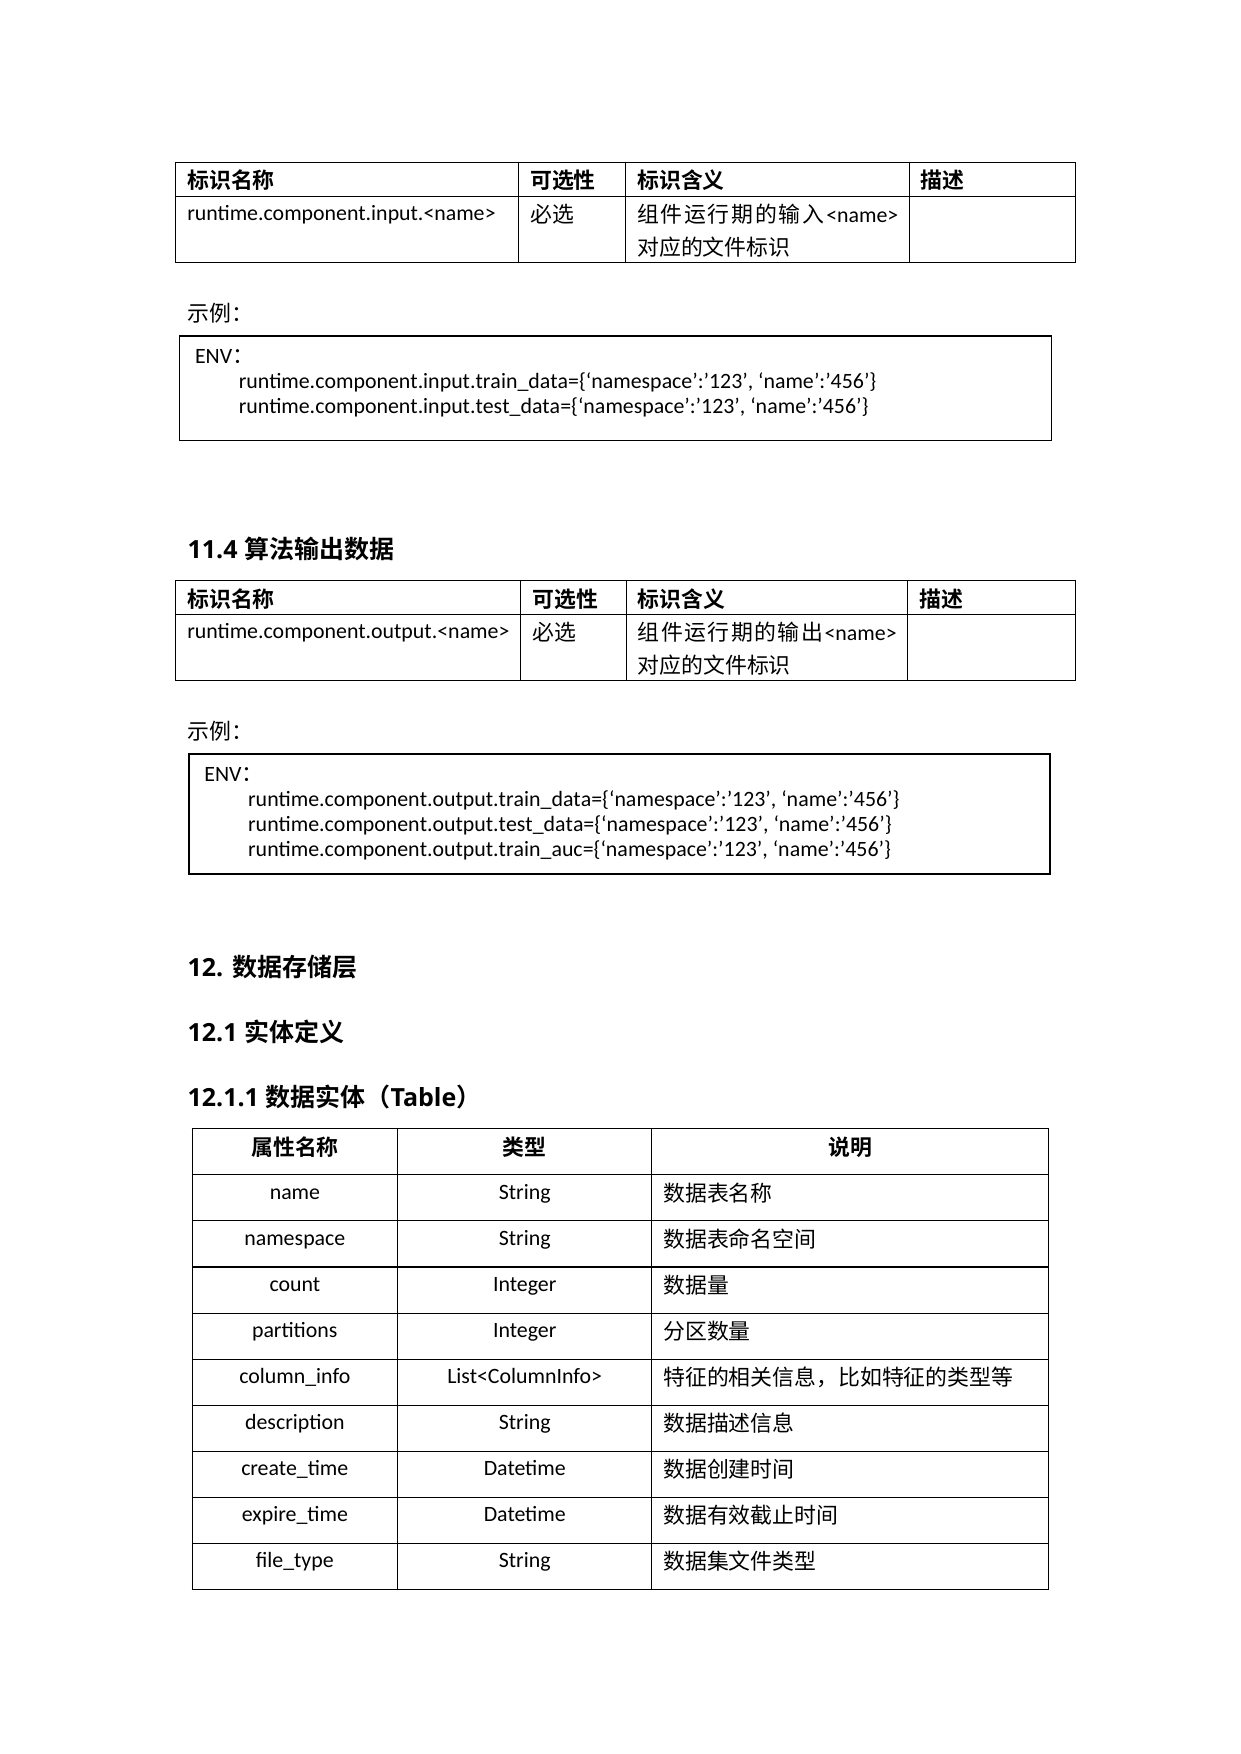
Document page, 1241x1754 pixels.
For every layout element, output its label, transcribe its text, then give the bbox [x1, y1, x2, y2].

text 示例： [187, 295, 1053, 328]
list 算法输出数据 [187, 515, 1053, 580]
table_cell Integer [398, 1314, 651, 1358]
table_cell file_type [193, 1544, 397, 1589]
table_header 类型 [398, 1129, 651, 1174]
table_cell List<ColumnInfo> [398, 1360, 651, 1404]
table_cell namespace [193, 1221, 397, 1266]
list 数据存储层 [187, 933, 1053, 998]
table_cell [908, 615, 1075, 680]
table_header 标识含义 [627, 581, 907, 614]
table_cell description [193, 1406, 397, 1451]
table_cell 数据表名称 [652, 1175, 1048, 1220]
table_cell 必选 [521, 615, 626, 680]
table_cell 必选 [519, 197, 625, 262]
table_cell Datetime [398, 1452, 651, 1497]
table_cell 数据描述信息 [652, 1406, 1048, 1451]
table_cell 数据集文件类型 [652, 1544, 1048, 1589]
table_cell name [193, 1175, 397, 1220]
table_header 标识名称 [176, 581, 520, 614]
table_cell partitions [193, 1314, 397, 1358]
table_header 描述 [908, 581, 1075, 614]
table_cell Integer [398, 1268, 651, 1312]
table_cell 数据量 [652, 1268, 1048, 1312]
table_cell Datetime [398, 1498, 651, 1543]
table_cell String [398, 1406, 651, 1451]
list 数据实体（Table） [187, 1063, 1053, 1128]
list 实体定义 [187, 998, 1053, 1063]
table_cell runtime.component.output.<name> [176, 615, 520, 680]
table_cell 组件运行期的输入<name>对应的文件标识 [626, 197, 909, 262]
table_header 标识名称 [176, 163, 518, 196]
table_cell String [398, 1175, 651, 1220]
text 示例： [187, 713, 1053, 746]
table_header 可选性 [521, 581, 626, 614]
table_header 属性名称 [193, 1129, 397, 1174]
table_header 标识含义 [626, 163, 909, 196]
table_cell 数据创建时间 [652, 1452, 1048, 1497]
table_header 描述 [910, 163, 1075, 196]
table_header 可选性 [519, 163, 625, 196]
table_cell String [398, 1544, 651, 1589]
table_cell 数据有效截止时间 [652, 1498, 1048, 1543]
table_cell 特征的相关信息，比如特征的类型等 [652, 1360, 1048, 1404]
table_cell expire_time [193, 1498, 397, 1543]
table_cell runtime.component.input.<name> [176, 197, 518, 262]
table_cell column_info [193, 1360, 397, 1404]
table_cell String [398, 1221, 651, 1266]
table_header 说明 [652, 1129, 1048, 1174]
table_cell count [193, 1268, 397, 1312]
table_cell [910, 197, 1075, 262]
table_cell create_time [193, 1452, 397, 1497]
table_cell 组件运行期的输出<name>对应的文件标识 [627, 615, 907, 680]
table_cell 分区数量 [652, 1314, 1048, 1358]
table_cell 数据表命名空间 [652, 1221, 1048, 1266]
